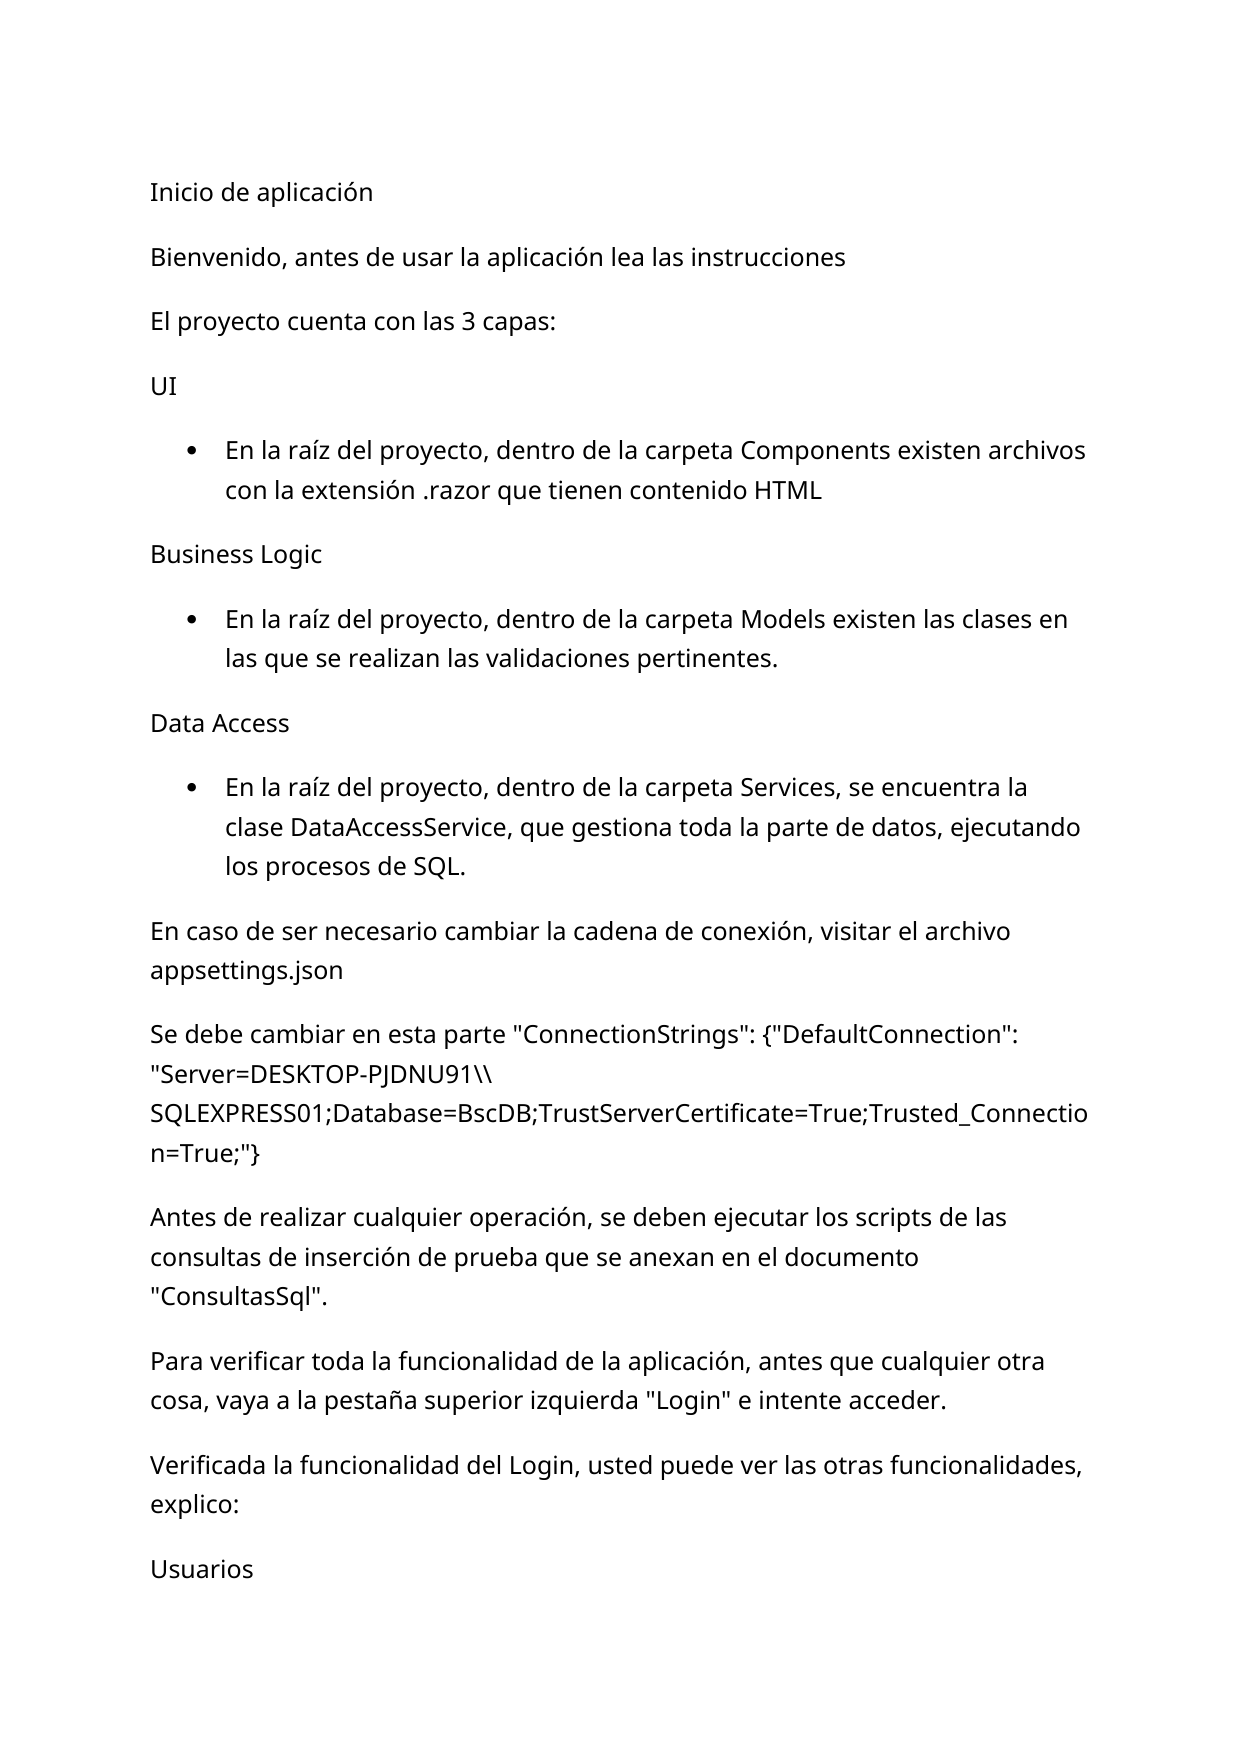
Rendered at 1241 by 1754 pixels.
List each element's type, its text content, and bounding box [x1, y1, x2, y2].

text El proyecto cuenta con las 3 capas: [150, 304, 1090, 338]
list En la raíz del proyecto, dentro de la carpeta Models existen las clases en las que se realizan las validaciones pertinentes. [187, 601, 1090, 675]
text Para verificar toda la funcionalidad de la aplicación, antes que cualquier otra cosa, vaya a la pestaña superior izquierda "Login" e intente acceder. [150, 1343, 1090, 1417]
text Business Logic [150, 537, 1090, 571]
text Data Access [150, 705, 1090, 739]
text Bienvenido, antes de usar la aplicación lea las instrucciones [150, 239, 1090, 273]
text Se debe cambiar en esta parte "ConnectionStrings": {"DefaultConnection": "Server=DESKTOP-PJDNU91\\SQLEXPRESS01;Database=BscDB;TrustServerCertificate=True;Trusted_Connection=True;"} [150, 1017, 1090, 1170]
text Usuarios [150, 1551, 1090, 1586]
text En caso de ser necesario cambiar la cadena de conexión, visitar el archivo appsettings.json [150, 913, 1090, 987]
list En la raíz del proyecto, dentro de la carpeta Components existen archivos con la extensión .razor que tienen contenido HTML [187, 433, 1090, 506]
text UI [150, 368, 1090, 402]
text Inicio de aplicación [150, 175, 1090, 209]
text Verificada la funcionalidad del Login, usted puede ver las otras funcionalidades, explico: [150, 1447, 1090, 1521]
list En la raíz del proyecto, dentro de la carpeta Services, se encuentra la clase DataAccessService, que gestiona toda la parte de datos, ejecutando los procesos de SQL. [187, 770, 1090, 883]
text Antes de realizar cualquier operación, se deben ejecutar los scripts de las consultas de inserción de prueba que se anexan en el documento "ConsultasSql". [150, 1200, 1090, 1313]
